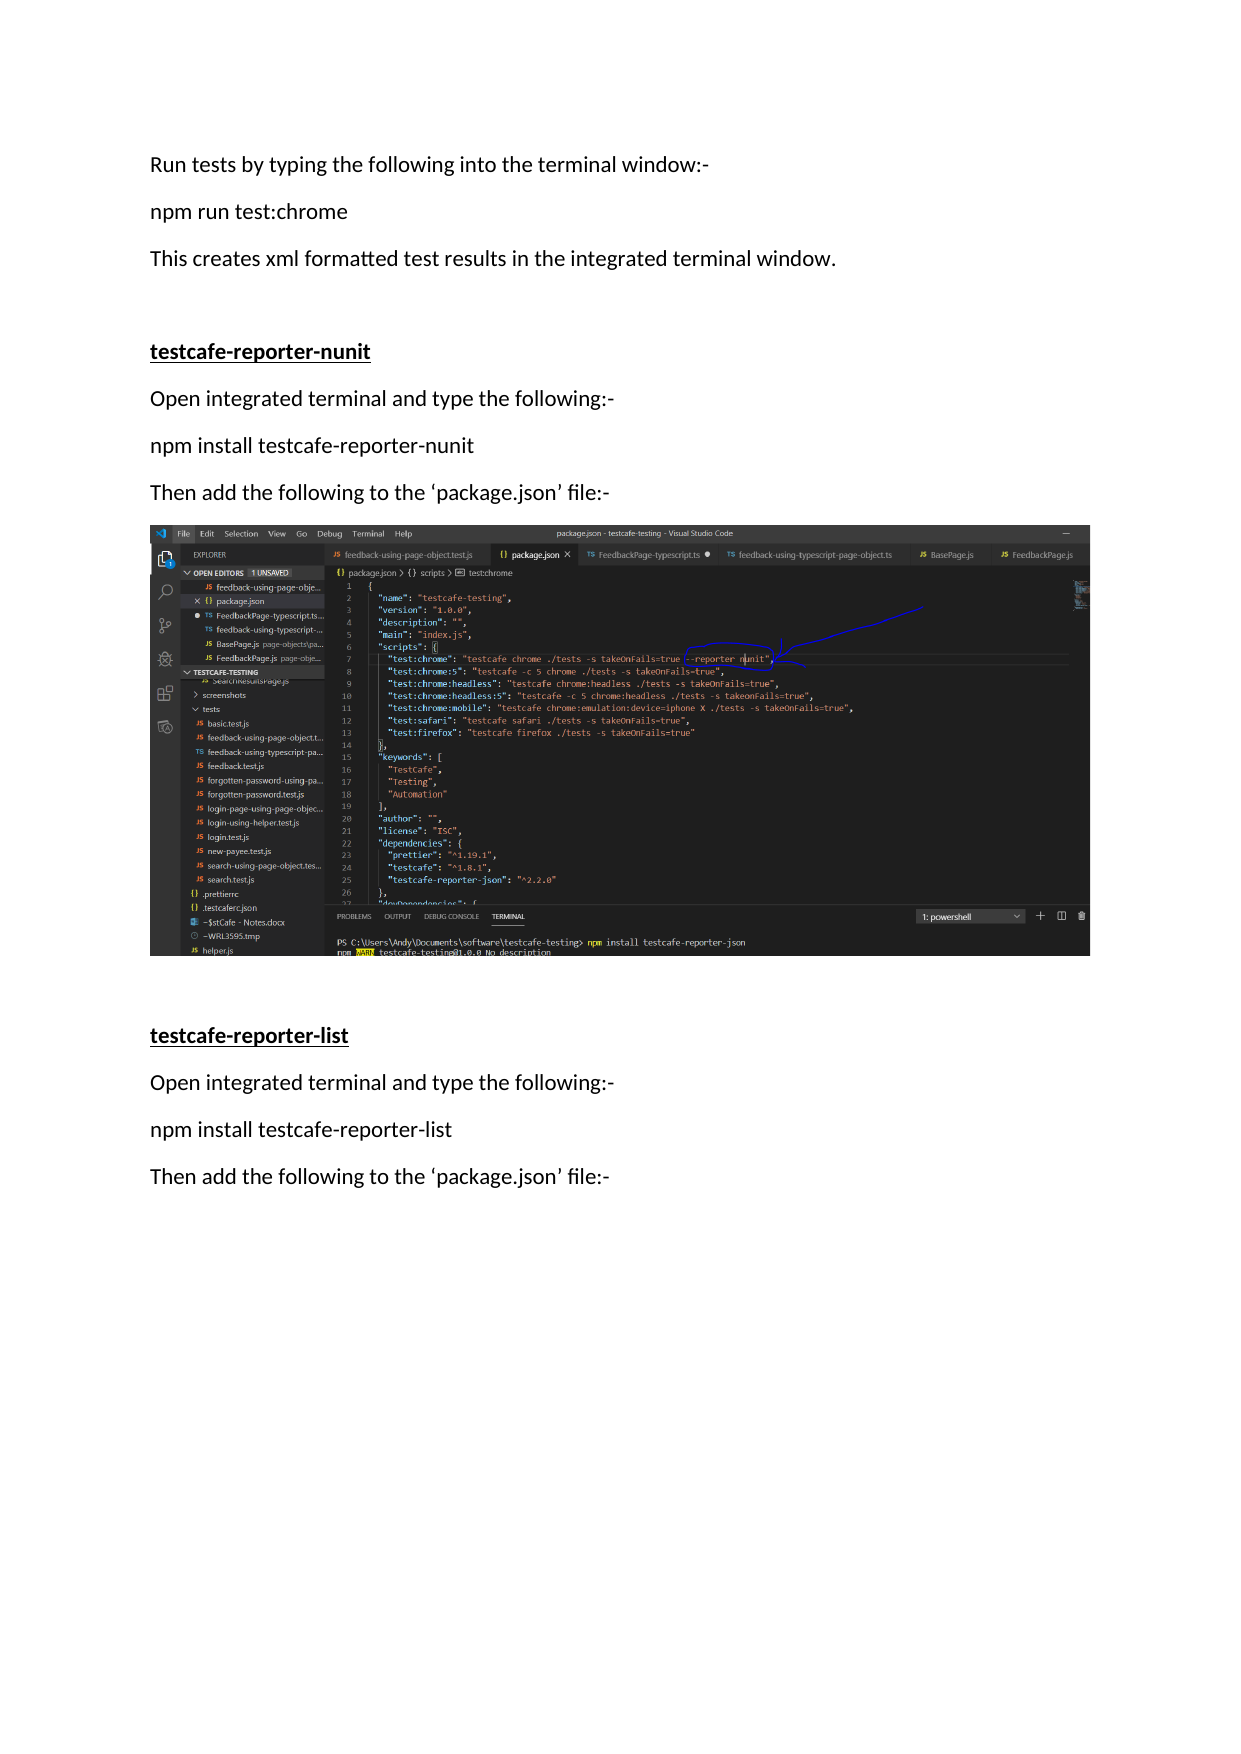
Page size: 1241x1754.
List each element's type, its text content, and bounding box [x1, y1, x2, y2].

text npm run test:chrome [150, 197, 1090, 225]
text Open integrated terminal and type the following:- [150, 384, 1090, 412]
text Open integrated terminal and type the following:- [150, 1068, 1090, 1096]
text npm install testcafe-reporter-nunit [150, 431, 1090, 459]
text npm install testcafe-reporter-list [150, 1115, 1090, 1143]
text testcafe-reporter-list [150, 1021, 1090, 1049]
text Then add the following to the ‘package.json’ file:- [150, 1162, 1090, 1190]
text testcafe-reporter-nunit [150, 337, 1090, 366]
picture [150, 525, 1091, 956]
text This creates xml formatted test results in the integrated terminal window. [150, 244, 1090, 272]
text Then add the following to the ‘package.json’ file:- [150, 478, 1090, 506]
text Run tests by typing the following into the terminal window:- [150, 150, 1090, 178]
